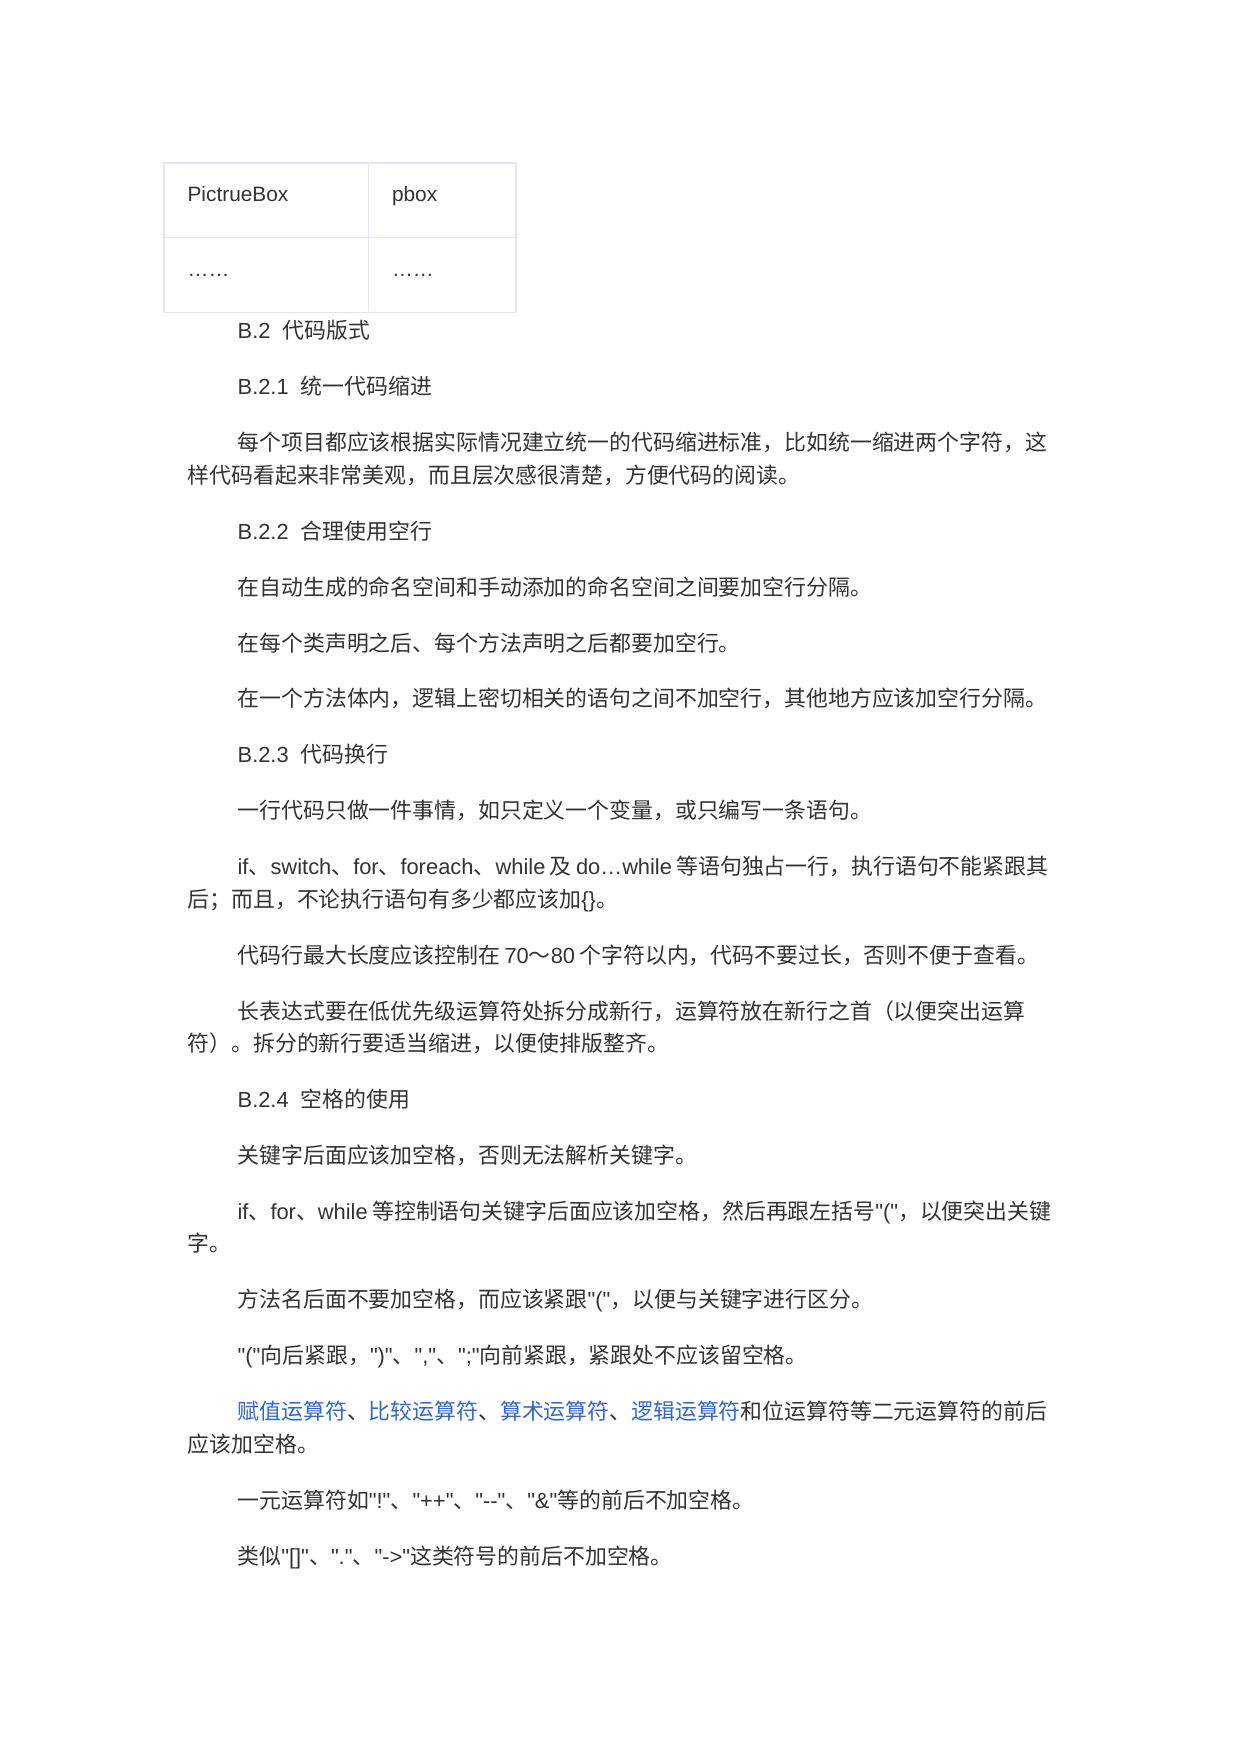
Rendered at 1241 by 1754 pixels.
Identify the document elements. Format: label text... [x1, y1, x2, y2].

text 代码行最大长度应该控制在70～80个字符以内，代码不要过长，否则不便于查看。 [187, 937, 1053, 970]
text B.2.4 空格的使用 [187, 1082, 1053, 1114]
text B.2 代码版式 [187, 313, 1053, 345]
text if、for、while等控制语句关键字后面应该加空格，然后再跟左括号"("，以便突出关键字。 [187, 1193, 1053, 1258]
table_cell …… [165, 238, 368, 311]
text if、switch、for、foreach、while及do…while等语句独占一行，执行语句不能紧跟其后；而且，不论执行语句有多少都应该加{}。 [187, 849, 1053, 914]
text 在每个类声明之后、每个方法声明之后都要加空行。 [187, 625, 1053, 658]
text B.2.2 合理使用空行 [187, 513, 1053, 546]
text 方法名后面不要加空格，而应该紧跟"("，以便与关键字进行区分。 [187, 1282, 1053, 1314]
text 一元运算符如"!"、"++"、"--"、"&"等的前后不加空格。 [187, 1482, 1053, 1515]
text 在一个方法体内，逻辑上密切相关的语句之间不加空行，其他地方应该加空行分隔。 [187, 681, 1053, 713]
text B.2.1 统一代码缩进 [187, 369, 1053, 401]
text 每个项目都应该根据实际情况建立统一的代码缩进标准，比如统一缩进两个字符，这样代码看起来非常美观，而且层次感很清楚，方便代码的阅读。 [187, 425, 1053, 490]
text B.2.3 代码换行 [187, 737, 1053, 769]
text 在自动生成的命名空间和手动添加的命名空间之间要加空行分隔。 [187, 569, 1053, 602]
text 长表达式要在低优先级运算符处拆分成新行，运算符放在新行之首（以便突出运算符）。拆分的新行要适当缩进，以便使排版整齐。 [187, 993, 1053, 1058]
table_cell PictrueBox [165, 164, 368, 237]
text "("向后紧跟，")"、","、";"向前紧跟，紧跟处不应该留空格。 [187, 1338, 1053, 1370]
text 类似"[]"、"."、"->"这类符号的前后不加空格。 [187, 1538, 1053, 1571]
table_cell …… [369, 238, 515, 311]
text 赋值运算符、比较运算符、算术运算符、逻辑运算符和位运算符等二元运算符的前后应该加空格。 [187, 1394, 1053, 1459]
text 关键字后面应该加空格，否则无法解析关键字。 [187, 1138, 1053, 1170]
table_cell pbox [369, 164, 515, 237]
text 一行代码只做一件事情，如只定义一个变量，或只编写一条语句。 [187, 793, 1053, 825]
